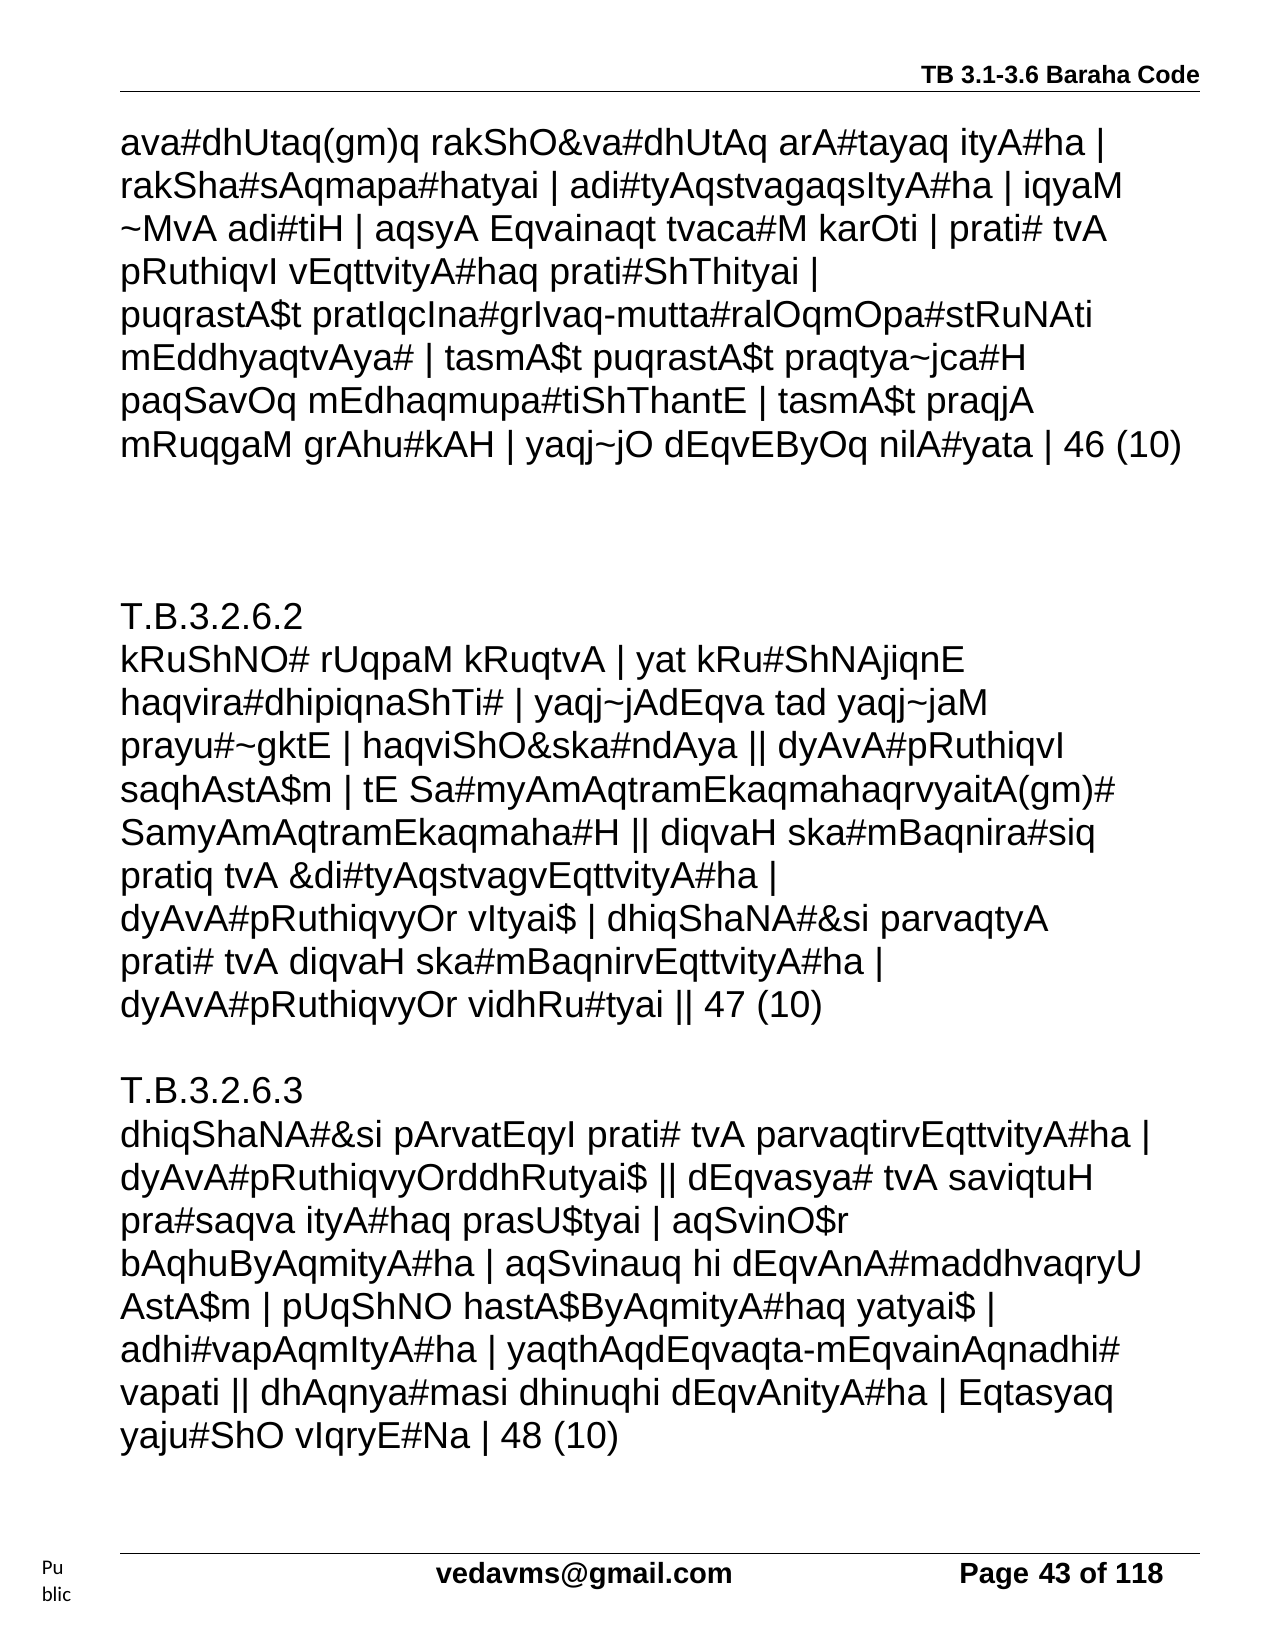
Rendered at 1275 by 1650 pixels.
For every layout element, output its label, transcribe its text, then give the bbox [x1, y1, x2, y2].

text ava#dhUtaq(gm)q rakShO&va#dhUtAq arA#tayaq ityA#ha | rakSha#sAqmapa#hatyai | adi#tyAqstvagaqsItyA#ha | iqyaM ~MvA adi#tiH | aqsyA Eqvainaqt tvaca#M karOti | prati# tvA pRuthiqvI vEqttvityA#haq prati#ShThityai | [120, 120, 1200, 292]
text T.B.3.2.6.2 [120, 594, 1200, 637]
text dyAvA#pRuthiqvyOr vItyai$ | dhiqShaNA#&si parvaqtyA [120, 896, 1200, 939]
text adhi#vapAqmItyA#ha | yaqthAqdEqvaqta-mEqvainAqnadhi# vapati || dhAqnya#masi dhinuqhi dEqvAnityA#ha | Eqtasyaq yaju#ShO vIqryE#Na | 48 (10) [120, 1327, 1200, 1457]
text T.B.3.2.6.3 [120, 1069, 1200, 1112]
text puqrastA$t pratIqcIna#grIvaq-mutta#ralOqmOpa#stRuNAti mEddhyaqtvAya# | tasmA$t puqrastA$t praqtya~jca#H paqSavOq mEdhaqmupa#tiShThantE | tasmA$t praqjA mRuqgaM grAhu#kAH | yaqj~jO dEqvEByOq nilA#yata | 46 (10) [120, 292, 1200, 465]
text dyAvA#pRuthiqvyOr vidhRu#tyai || 47 (10) [120, 982, 1200, 1026]
text dhiqShaNA#&si pArvatEqyI prati# tvA parvaqtirvEqttvityA#ha | dyAvA#pRuthiqvyOrddhRutyai$ || dEqvasya# tvA saviqtuH pra#saqva ityA#haq prasU$tyai | aqSvinO$r bAqhuByAqmityA#ha | aqSvinauq hi dEqvAnA#maddhvaqryU AstA$m | pUqShNO hastA$ByAqmityA#haq yatyai$ | [120, 1112, 1200, 1327]
text prati# tvA diqvaH ska#mBaqnirvEqttvityA#ha | [120, 939, 1200, 982]
text kRuShNO# rUqpaM kRuqtvA | yat kRu#ShNAjiqnE haqvira#dhipiqnaShTi# | yaqj~jAdEqva tad yaqj~jaM prayu#~gktE | haqviShO&ska#ndAya || dyAvA#pRuthiqvI saqhAstA$m | tE Sa#myAmAqtramEkaqmahaqrvyaitA(gm)# SamyAmAqtramEkaqmaha#H || diqvaH ska#mBaqnira#siq pratiq tvA &di#tyAqstvagvEqttvityA#ha | [120, 637, 1200, 896]
